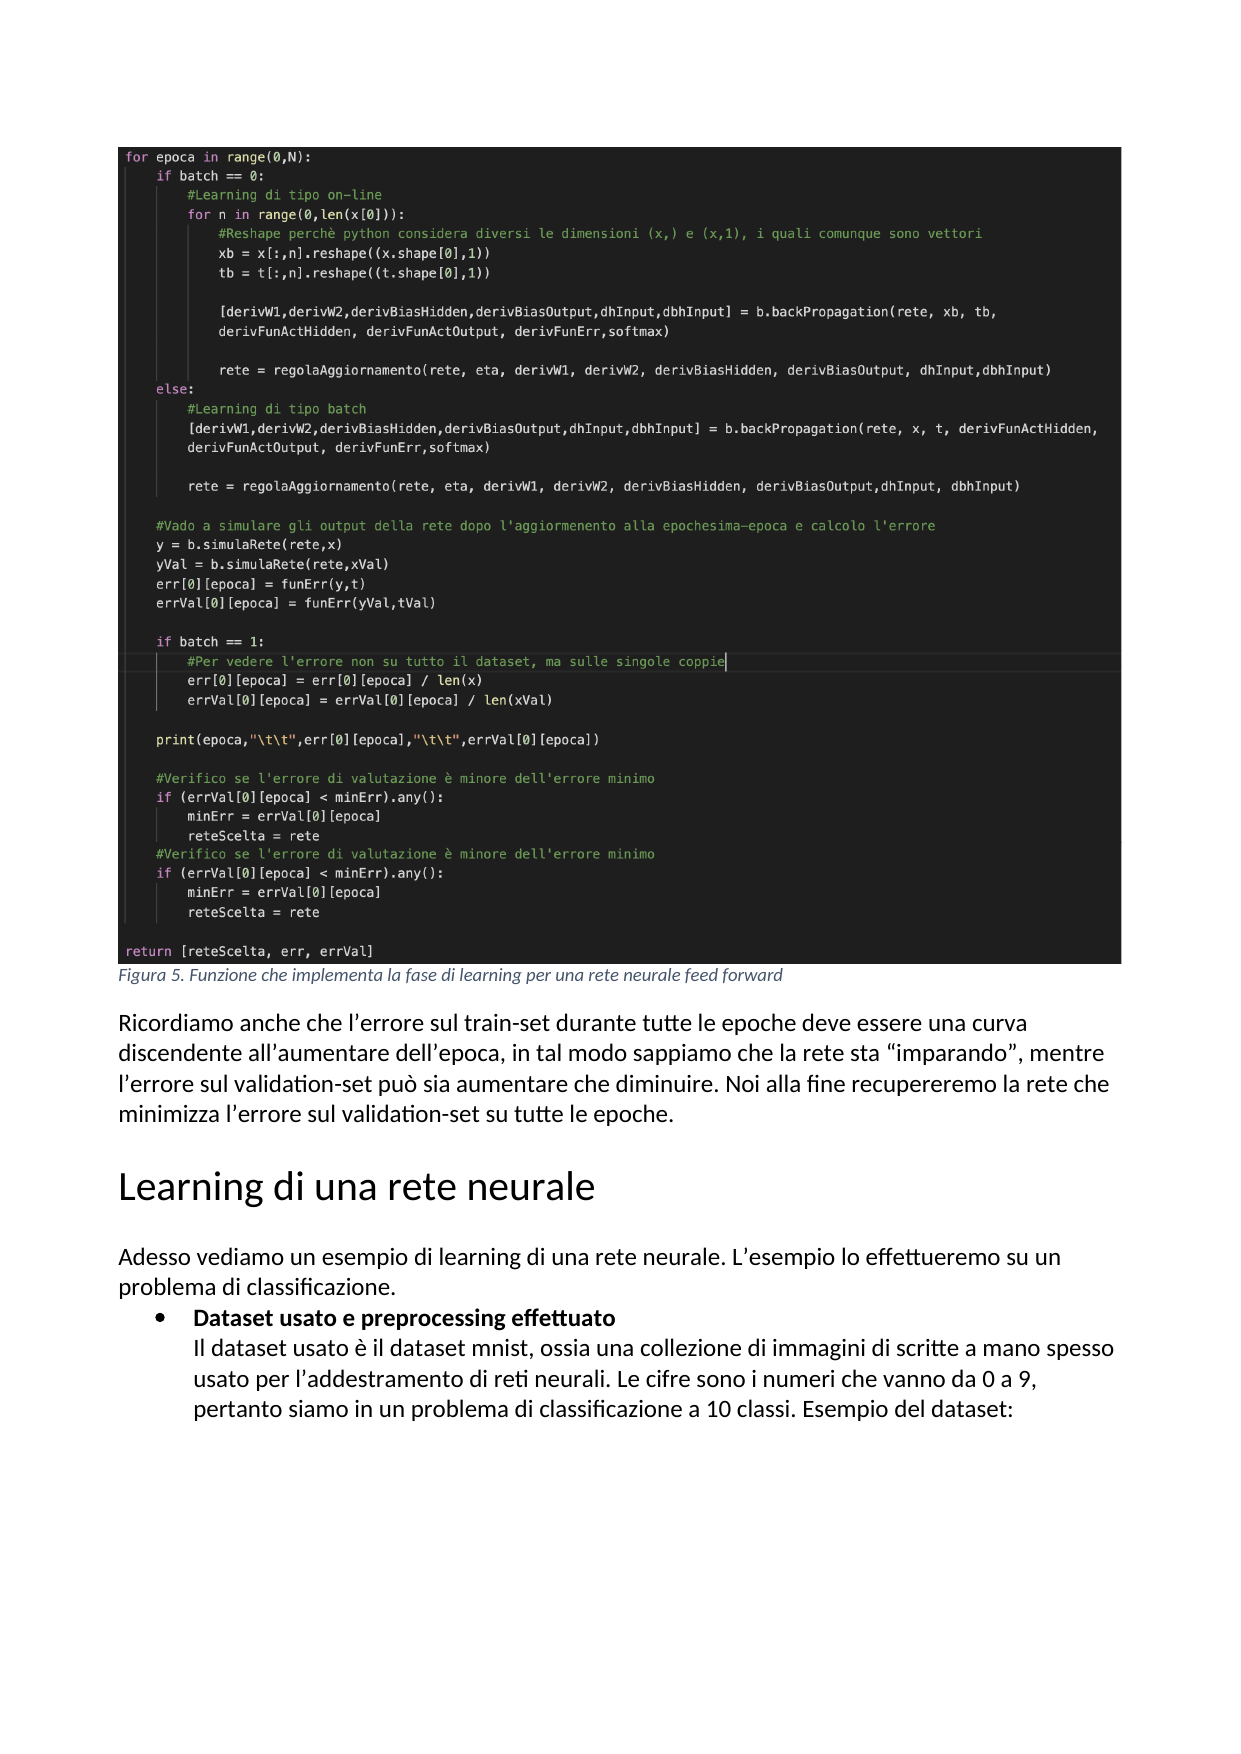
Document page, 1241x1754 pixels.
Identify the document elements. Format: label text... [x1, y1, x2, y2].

list Dataset usato e preprocessing effettuato [156, 1302, 1122, 1332]
text Adesso vediamo un esempio di learning di una rete neurale. L’esempio lo effettueremo su un problema di classificazione. [118, 1241, 1122, 1302]
text Ricordiamo anche che l’errore sul train-set durante tutte le epoche deve essere una curva discendente all’aumentare dell’epoca, in tal modo sappiamo che la rete sta “imparando”, mentre l’errore sul validation-set può sia aumentare che diminuire. Noi alla fine recupereremo la rete che minimizza l’errore sul validation-set su tutte le epoche. [118, 1007, 1122, 1129]
text Learning di una rete neurale [118, 1159, 1122, 1210]
picture [118, 147, 1122, 964]
list Il dataset usato è il dataset mnist, ossia una collezione di immagini di scritte a mano spesso usato per l’addestramento di reti neurali. Le cifre sono i numeri che vanno da 0 a 9, pertanto siamo in un problema di classificazione a 10 classi. Esempio del dataset: [193, 1332, 1122, 1424]
